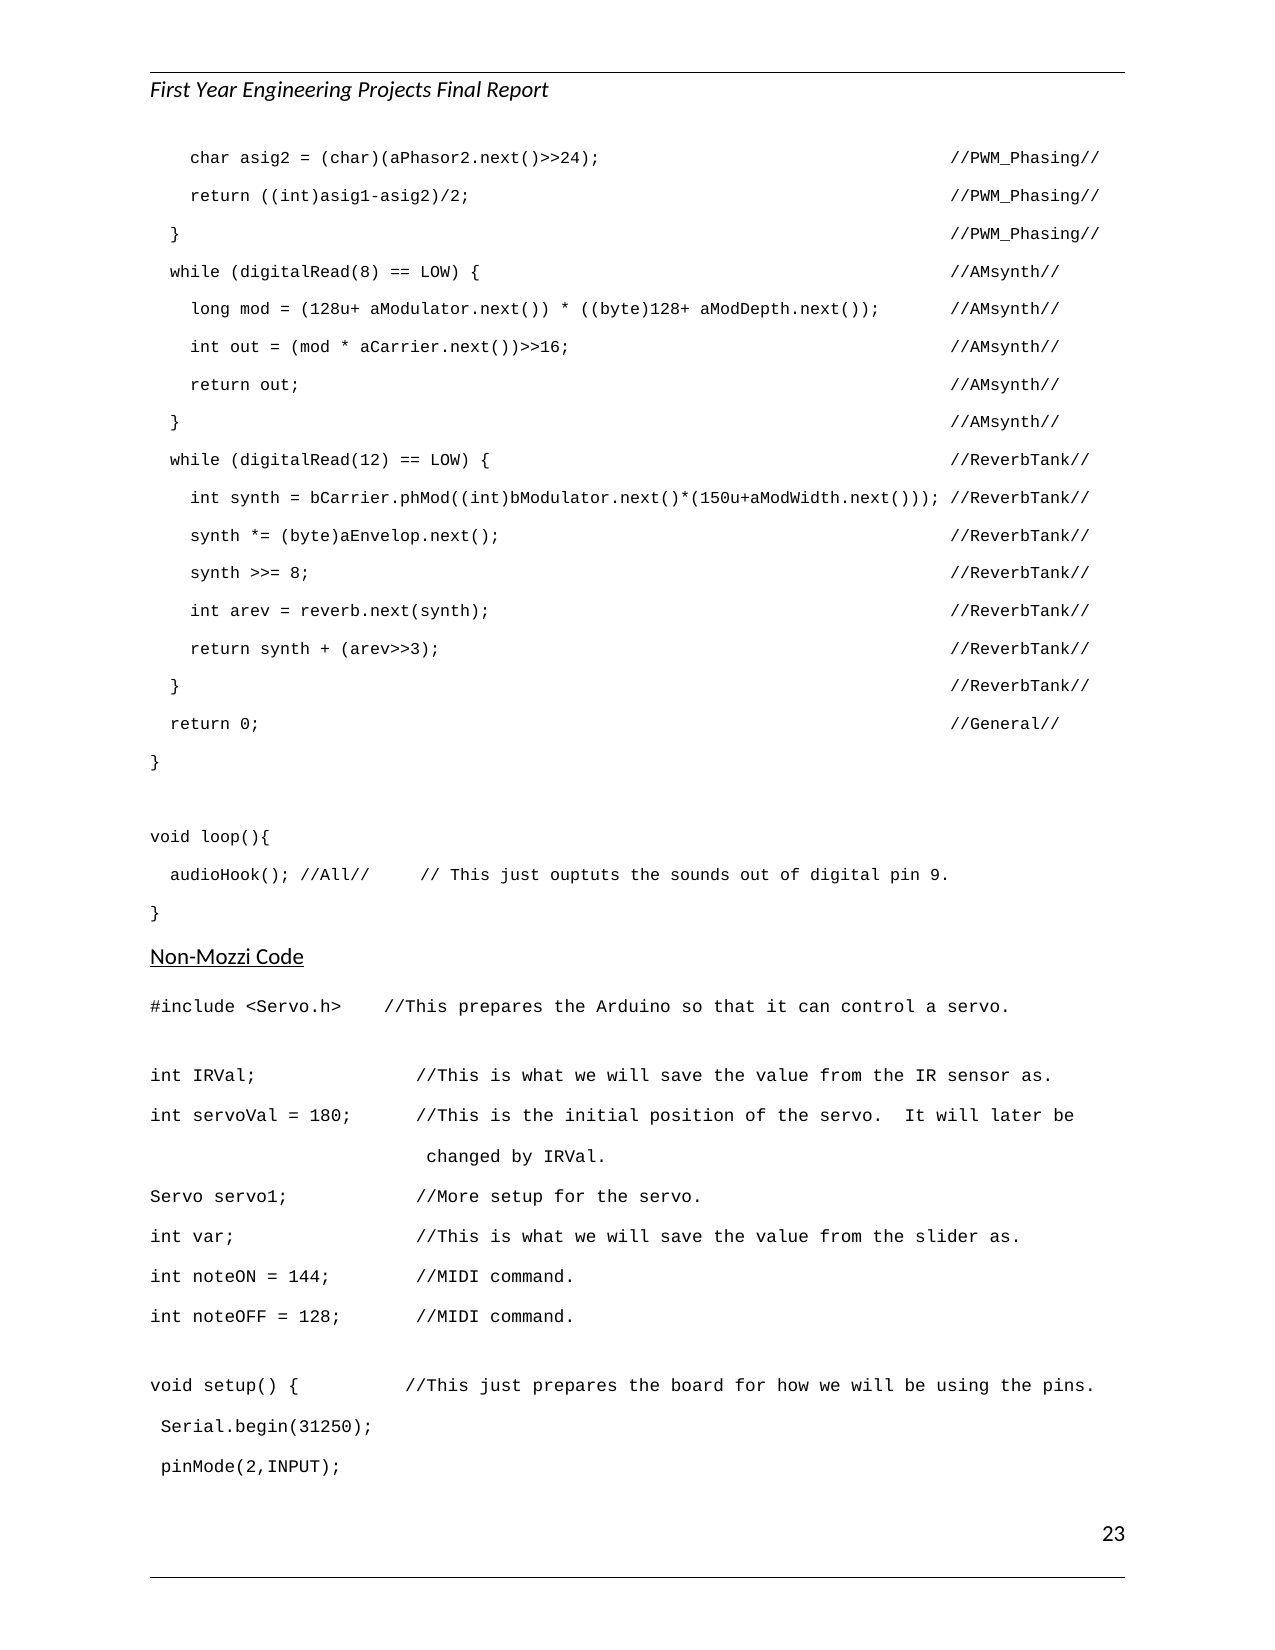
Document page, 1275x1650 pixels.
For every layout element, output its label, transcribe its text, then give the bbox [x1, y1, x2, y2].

text } //AMsynth// [150, 414, 1125, 433]
text Non-Mozzi Code [150, 942, 1125, 970]
text } [150, 904, 1125, 923]
text while (digitalRead(12) == LOW) { //ReverbTank// [150, 452, 1125, 471]
text Servo servo1; //More setup for the servo. [150, 1187, 1125, 1208]
text return ((int)asig1-asig2)/2; //PWM_Phasing// [150, 188, 1125, 207]
text } //PWM_Phasing// [150, 225, 1125, 244]
text int noteON = 144; //MIDI command. [150, 1268, 1125, 1288]
text int servoVal = 180; //This is the initial position of the servo. It will later be [150, 1107, 1125, 1127]
text while (digitalRead(8) == LOW) { //AMsynth// [150, 263, 1125, 282]
text int var; //This is what we will save the value from the slider as. [150, 1228, 1125, 1248]
text changed by IRVal. [150, 1147, 1125, 1167]
text void setup() { //This just prepares the board for how we will be using the pins. [150, 1377, 1125, 1397]
text char asig2 = (char)(aPhasor2.next()>>24); //PWM_Phasing// [150, 150, 1125, 169]
text int out = (mod * aCarrier.next())>>16; //AMsynth// [150, 338, 1125, 357]
text return synth + (arev>>3); //ReverbTank// [150, 640, 1125, 659]
text int arev = reverb.next(synth); //ReverbTank// [150, 602, 1125, 621]
text void loop(){ [150, 829, 1125, 848]
text return 0; //General// [150, 716, 1125, 734]
text #include <Servo.h> //This prepares the Arduino so that it can control a servo. [150, 998, 1125, 1018]
text synth *= (byte)aEnvelop.next(); //ReverbTank// [150, 527, 1125, 546]
text } //ReverbTank// [150, 678, 1125, 697]
text return out; //AMsynth// [150, 376, 1125, 395]
text int IRVal; //This is what we will save the value from the IR sensor as. [150, 1067, 1125, 1087]
text pinMode(2,INPUT); [150, 1457, 1125, 1478]
text Serial.begin(31250); [150, 1417, 1125, 1437]
text int synth = bCarrier.phMod((int)bModulator.next()*(150u+aModWidth.next())); //ReverbTank// [150, 489, 1125, 508]
text long mod = (128u+ aModulator.next()) * ((byte)128+ aModDepth.next()); //AMsynth// [150, 301, 1125, 320]
text audioHook(); //All// // This just ouptuts the sounds out of digital pin 9. [150, 866, 1125, 885]
text } [150, 753, 1125, 772]
text synth >>= 8; //ReverbTank// [150, 565, 1125, 584]
text int noteOFF = 128; //MIDI command. [150, 1308, 1125, 1328]
